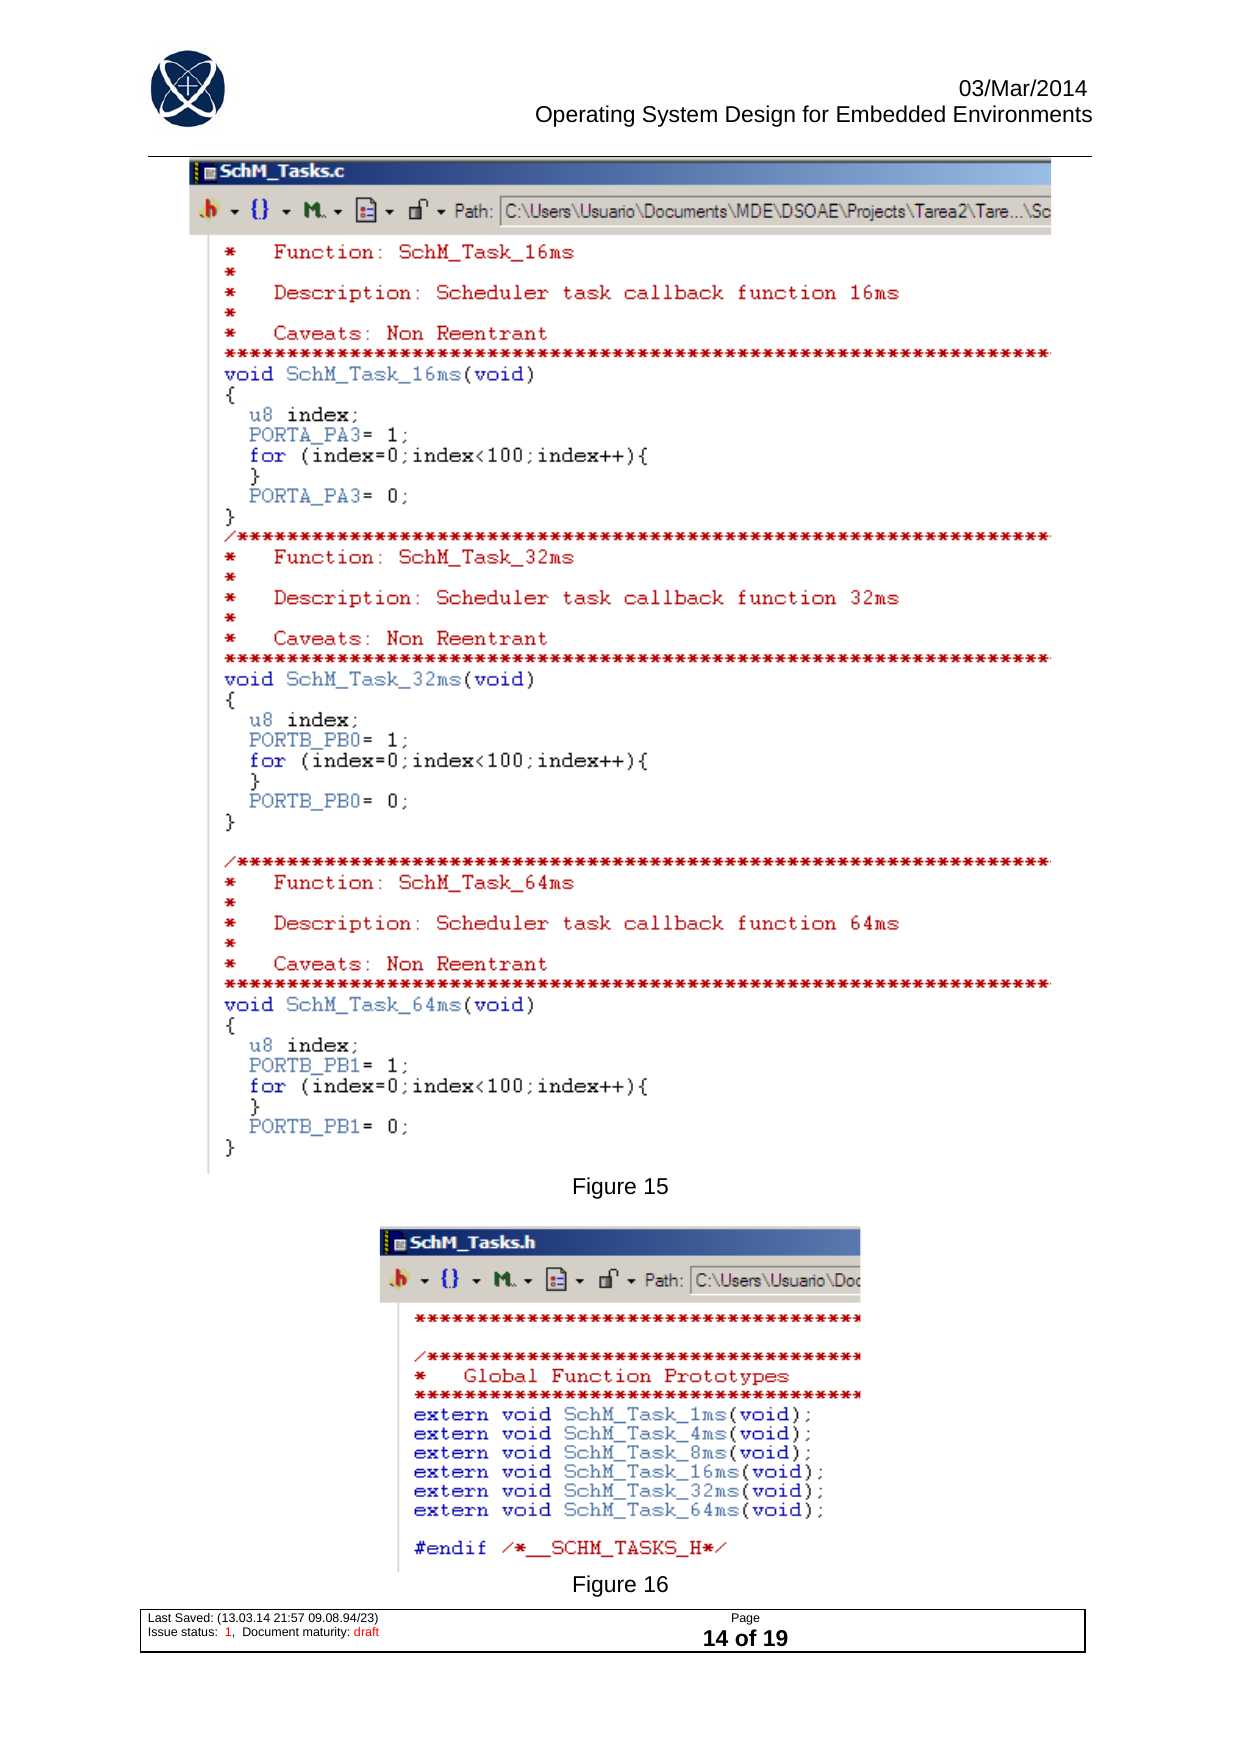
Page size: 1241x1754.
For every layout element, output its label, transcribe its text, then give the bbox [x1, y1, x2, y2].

picture [379, 1226, 861, 1572]
text Figure 16 [148, 1571, 1092, 1598]
picture [189, 157, 1052, 1174]
picture [138, 47, 243, 132]
text Figure 15 [148, 1173, 1092, 1199]
